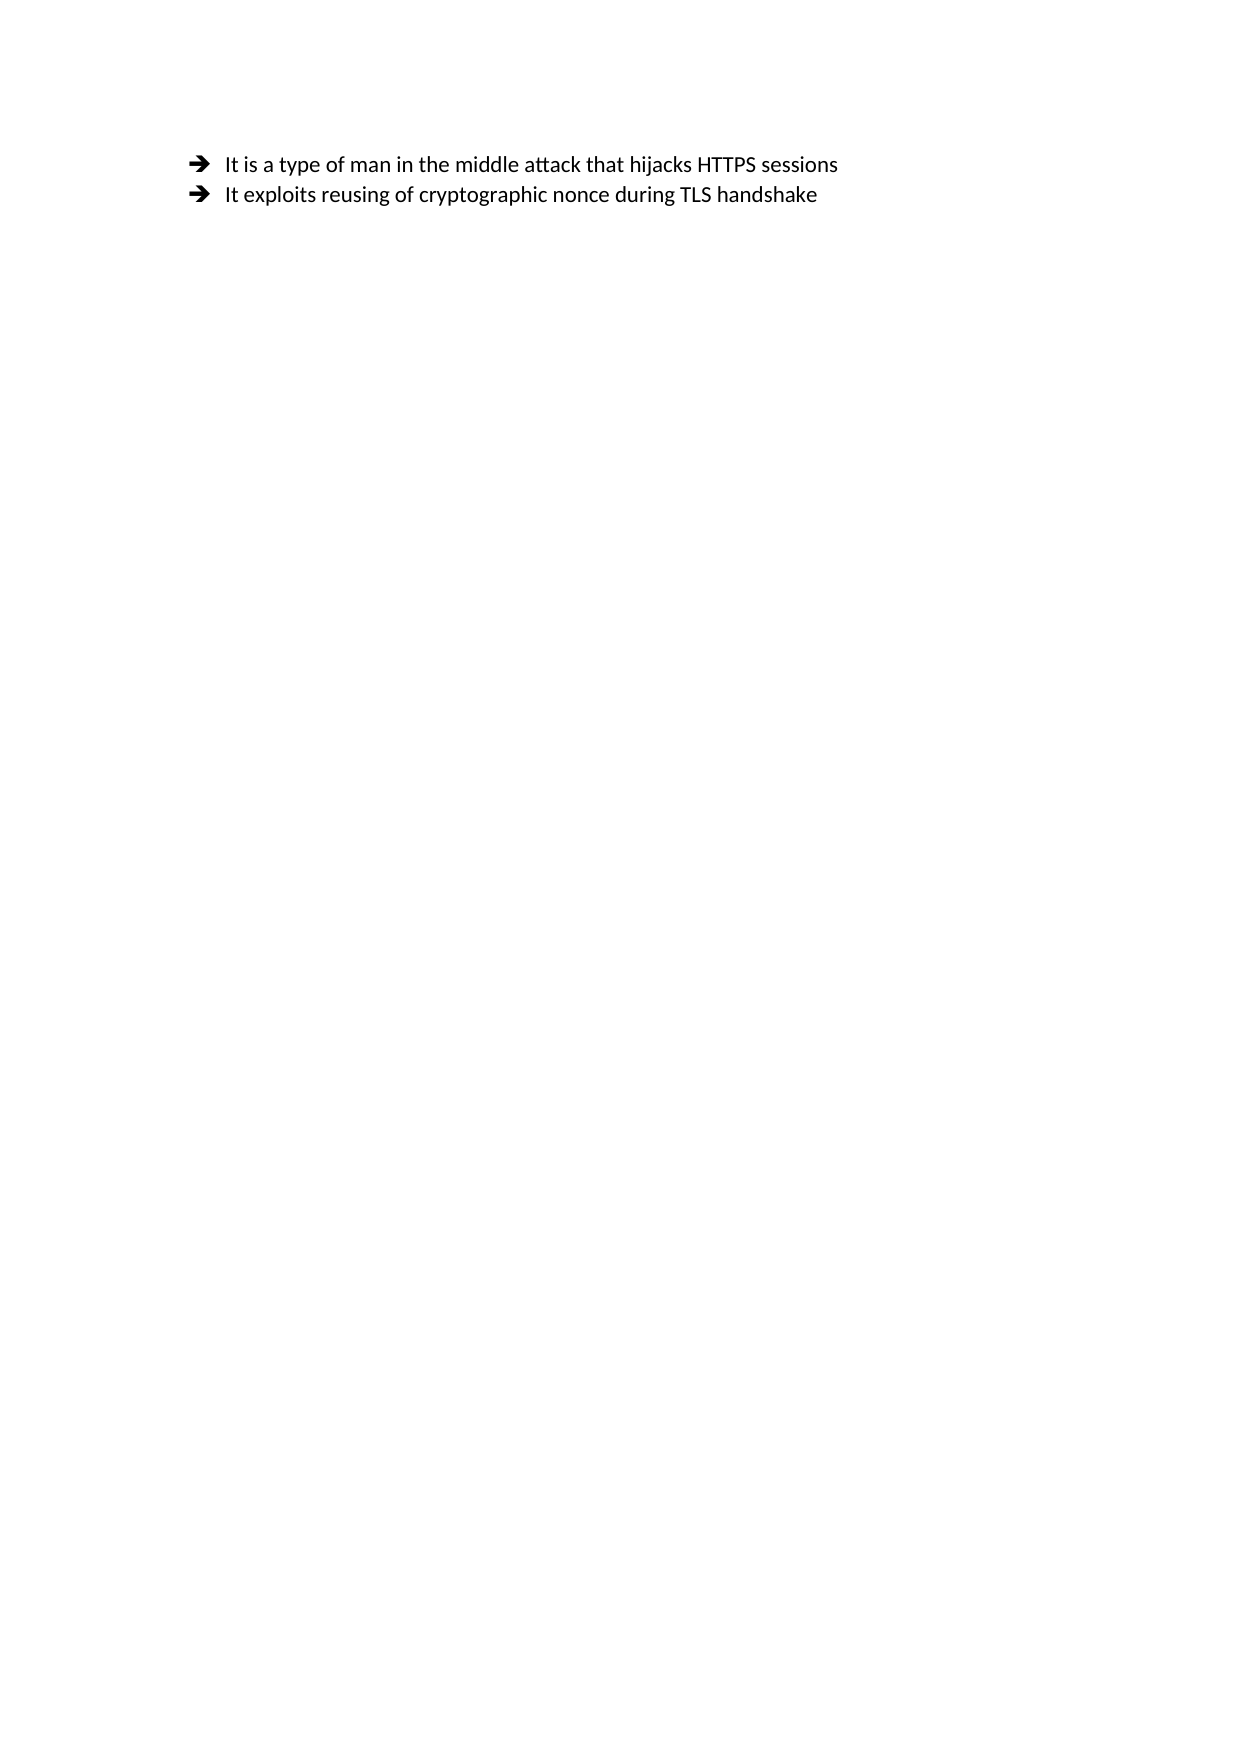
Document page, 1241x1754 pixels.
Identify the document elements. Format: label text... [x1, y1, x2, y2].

list It is a type of man in the middle attack that hijacks HTTPS sessions [187, 150, 1090, 178]
list It exploits reusing of cryptographic nonce during TLS handshake [187, 180, 1090, 208]
